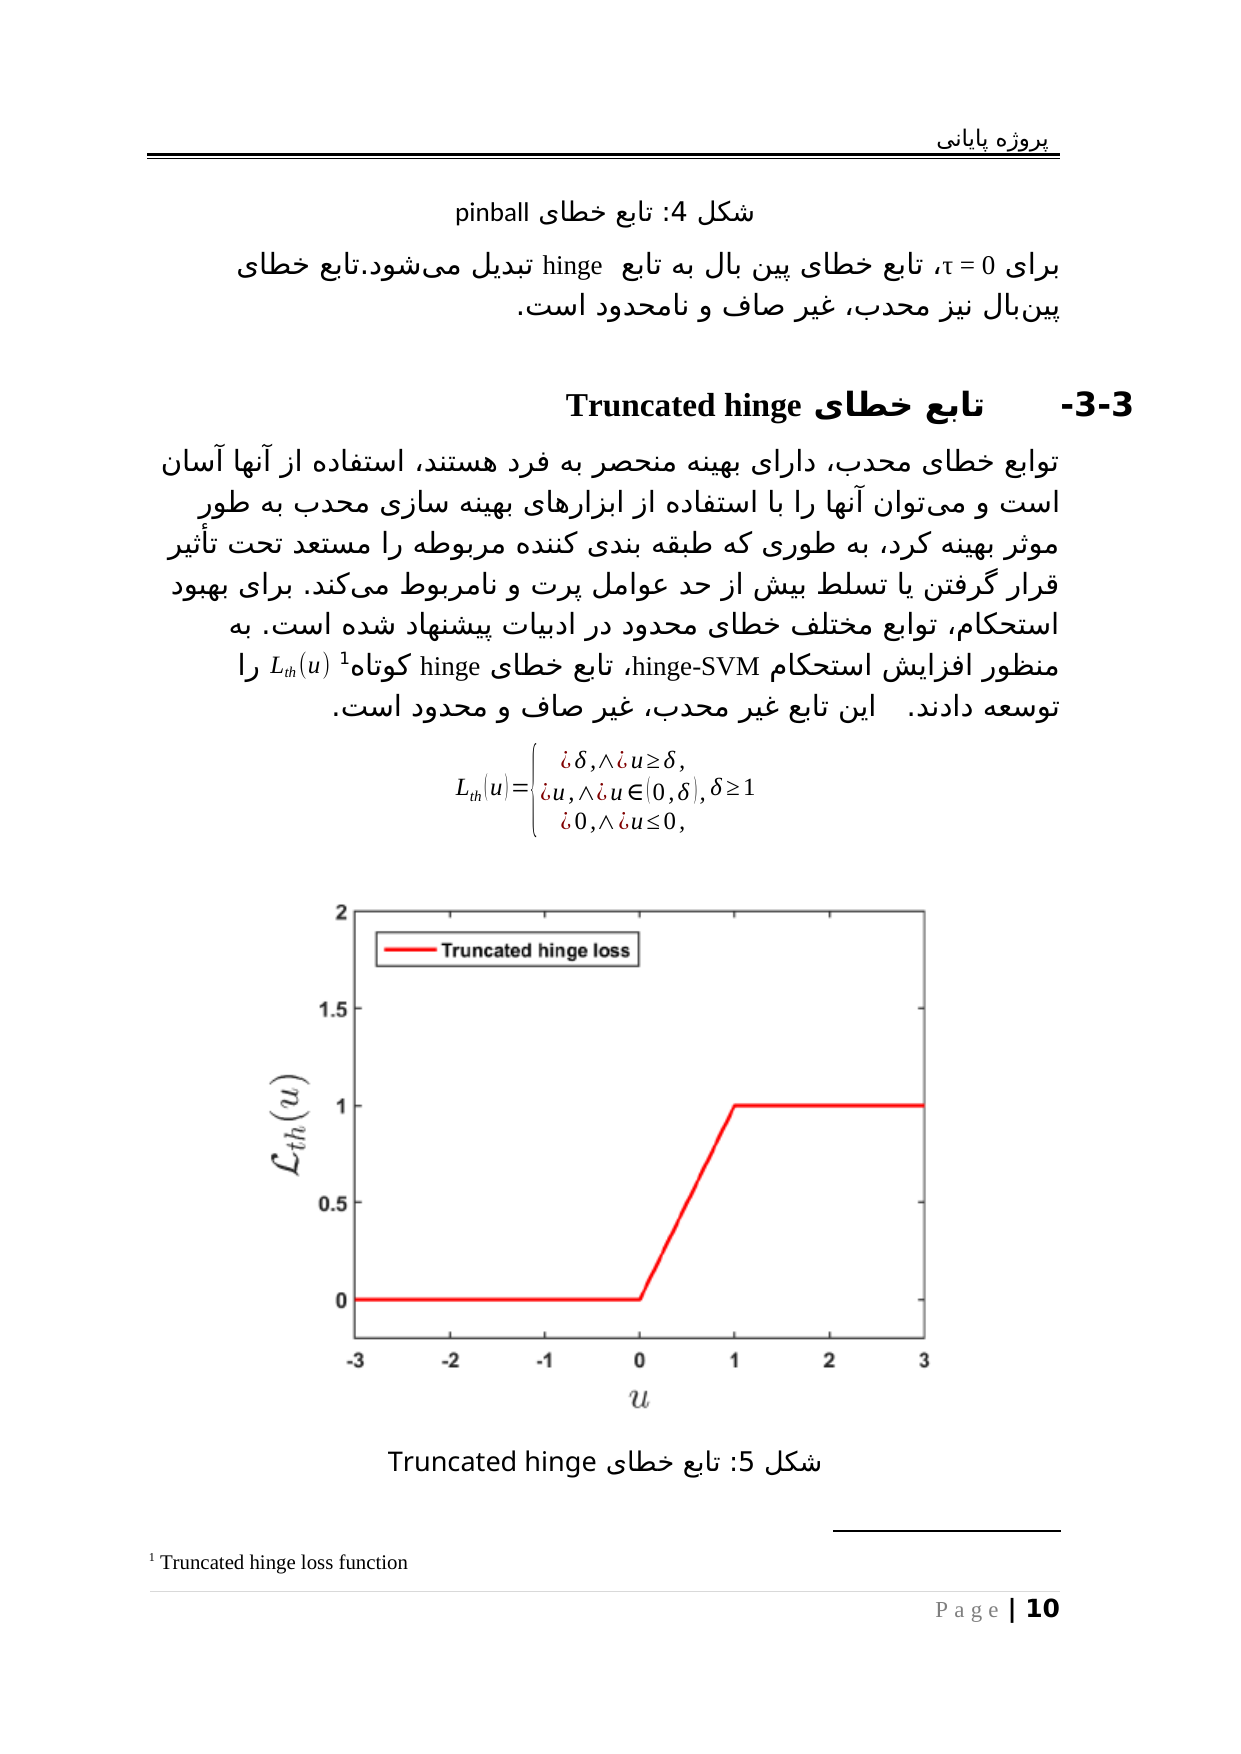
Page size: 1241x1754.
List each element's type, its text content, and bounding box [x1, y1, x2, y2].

text برای τ = 0، تابع خطای پین بال به تابع hinge تبدیل می‌شود.تابع خطای پین‌بال نیز محدب، غیر صاف و نامحدود است. [150, 248, 1060, 322]
picture [237, 858, 973, 1424]
text شکل 5: تابع خطای Truncated hinge [150, 1443, 1060, 1479]
subtitle تابع خطای Truncated hinge [150, 385, 1060, 424]
text شکل 4: تابع خطای pinball [150, 196, 1060, 229]
text توابع خطای محدب، دارای بهینه منحصر به فرد هستند، استفاده از آنها آسان است و می‌توان آنها را با استفاده از ابزارهای بهینه سازی محدب به طور موثر بهینه کرد، به طوری که طبقه بندی کننده مربوطه را مستعد تحت تأثیر قرار گرفتن یا تسلط بیش از حد عوامل پرت و نامربوط می‌کند. برای بهبود استحکام، توابع مختلف خطای محدود در ادبیات پیشنهاد شده است. به منظور افزایش استحکام hinge-SVM، تابع خطای hinge کوتاه را توسعه دادند. این تابع غیر محدب، غیر صاف و محدود است. [150, 445, 1060, 723]
